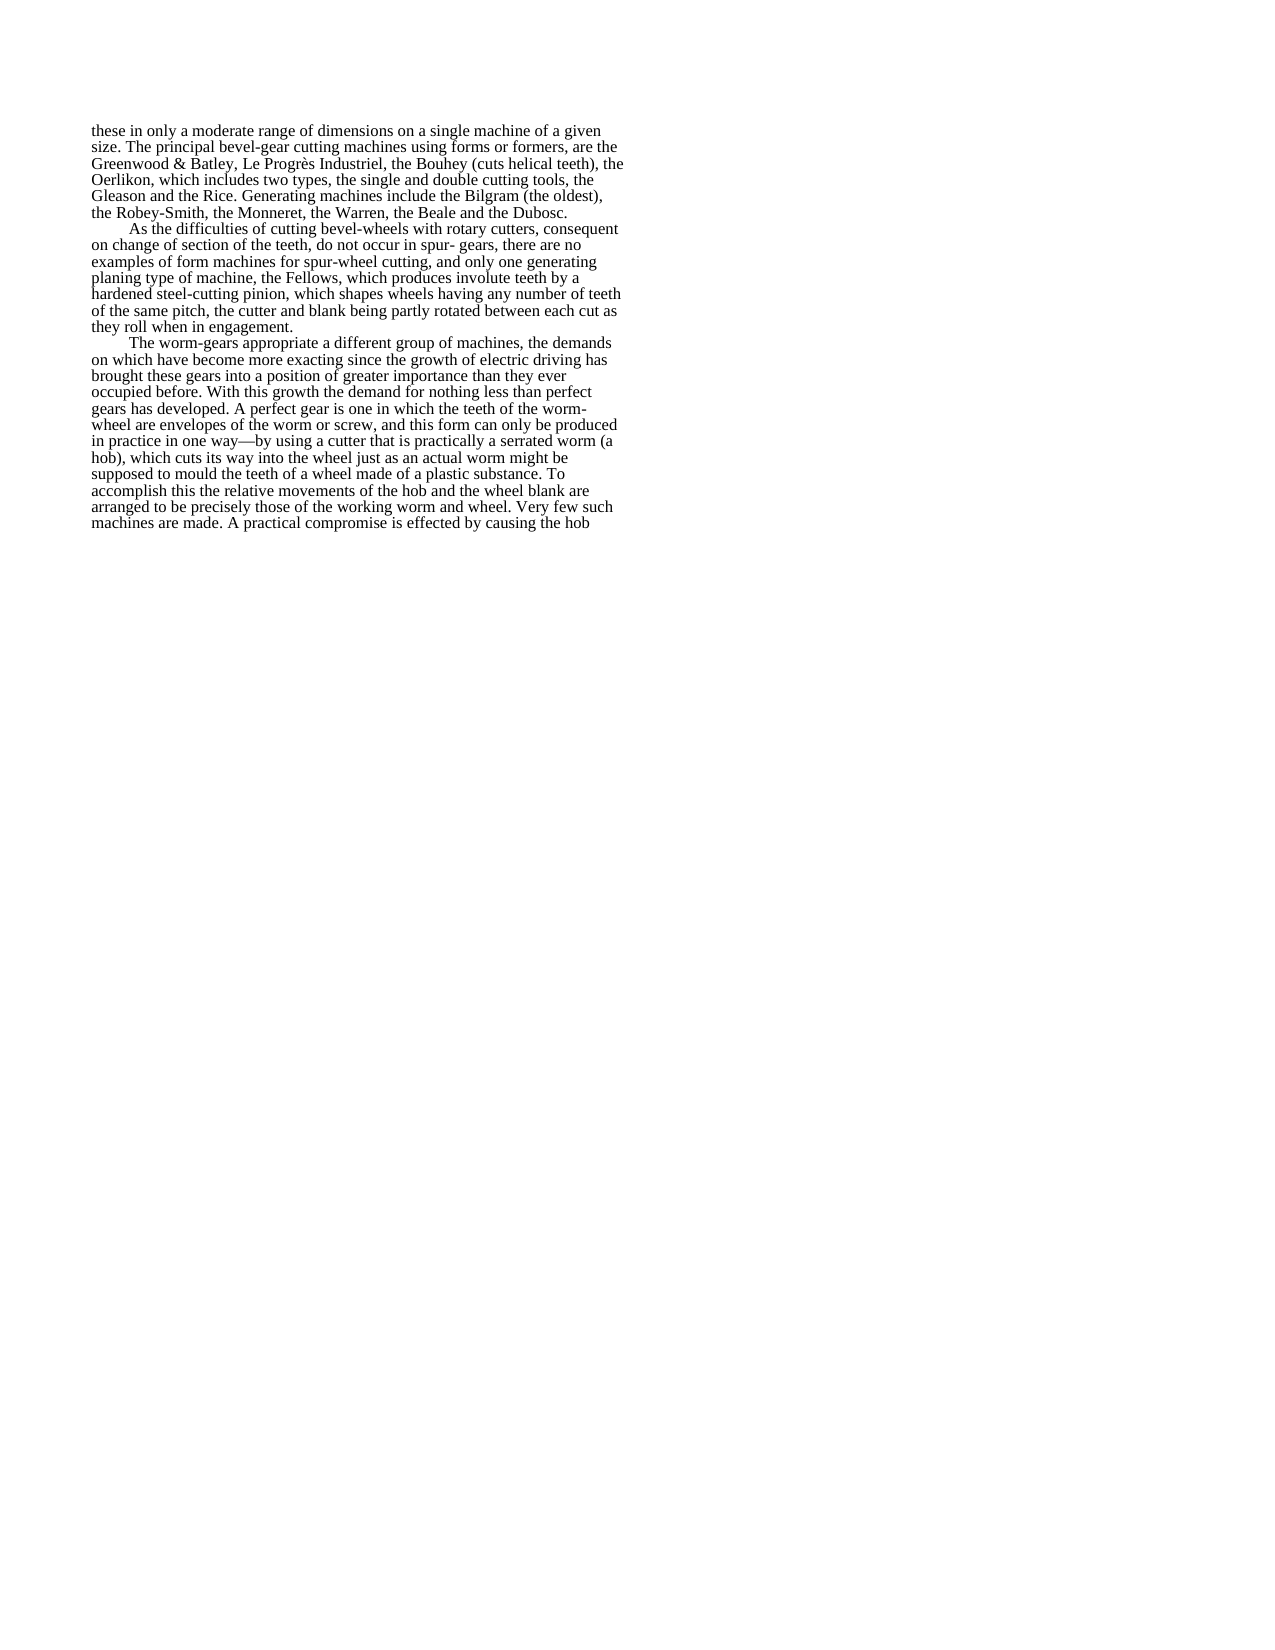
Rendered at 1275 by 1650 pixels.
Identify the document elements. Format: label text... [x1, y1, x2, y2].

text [91, 124, 626, 222]
text The worm-gears appropriate a different group of machines, the demands on which have become more exacting since the growth of electric driving has brought these gears into a position of greater importance than they ever occupied before. With this growth the demand for nothing less than perfect gears has developed. A perfect gear is one in which the teeth of the worm-wheel are envelopes of the worm or screw, and this form can only be produced in practice in one way—by using a cutter that is practically a serrated worm (a hob), which cuts its way into the wheel just as an actual worm might be supposed to mould the teeth of a wheel made of a plastic substance. To accomplish this the relative movements of the hob and the wheel blank are arranged to be precisely those of the working worm and wheel. Very few such machines are made. A practical compromise is effected by causing the hob [91, 336, 626, 532]
text As the difficulties of cutting bevel-wheels with rotary cutters, consequent on change of section of the teeth, do not occur in spur- gears, there are no examples of form machines for spur-wheel cutting, and only one generating planing type of machine, the Fellows, which produces involute teeth by a hardened steel-cutting pinion, which shapes wheels having any number of teeth of the same pitch, the cutter and blank being partly rotated between each cut as they roll when in engagement. [91, 222, 626, 336]
